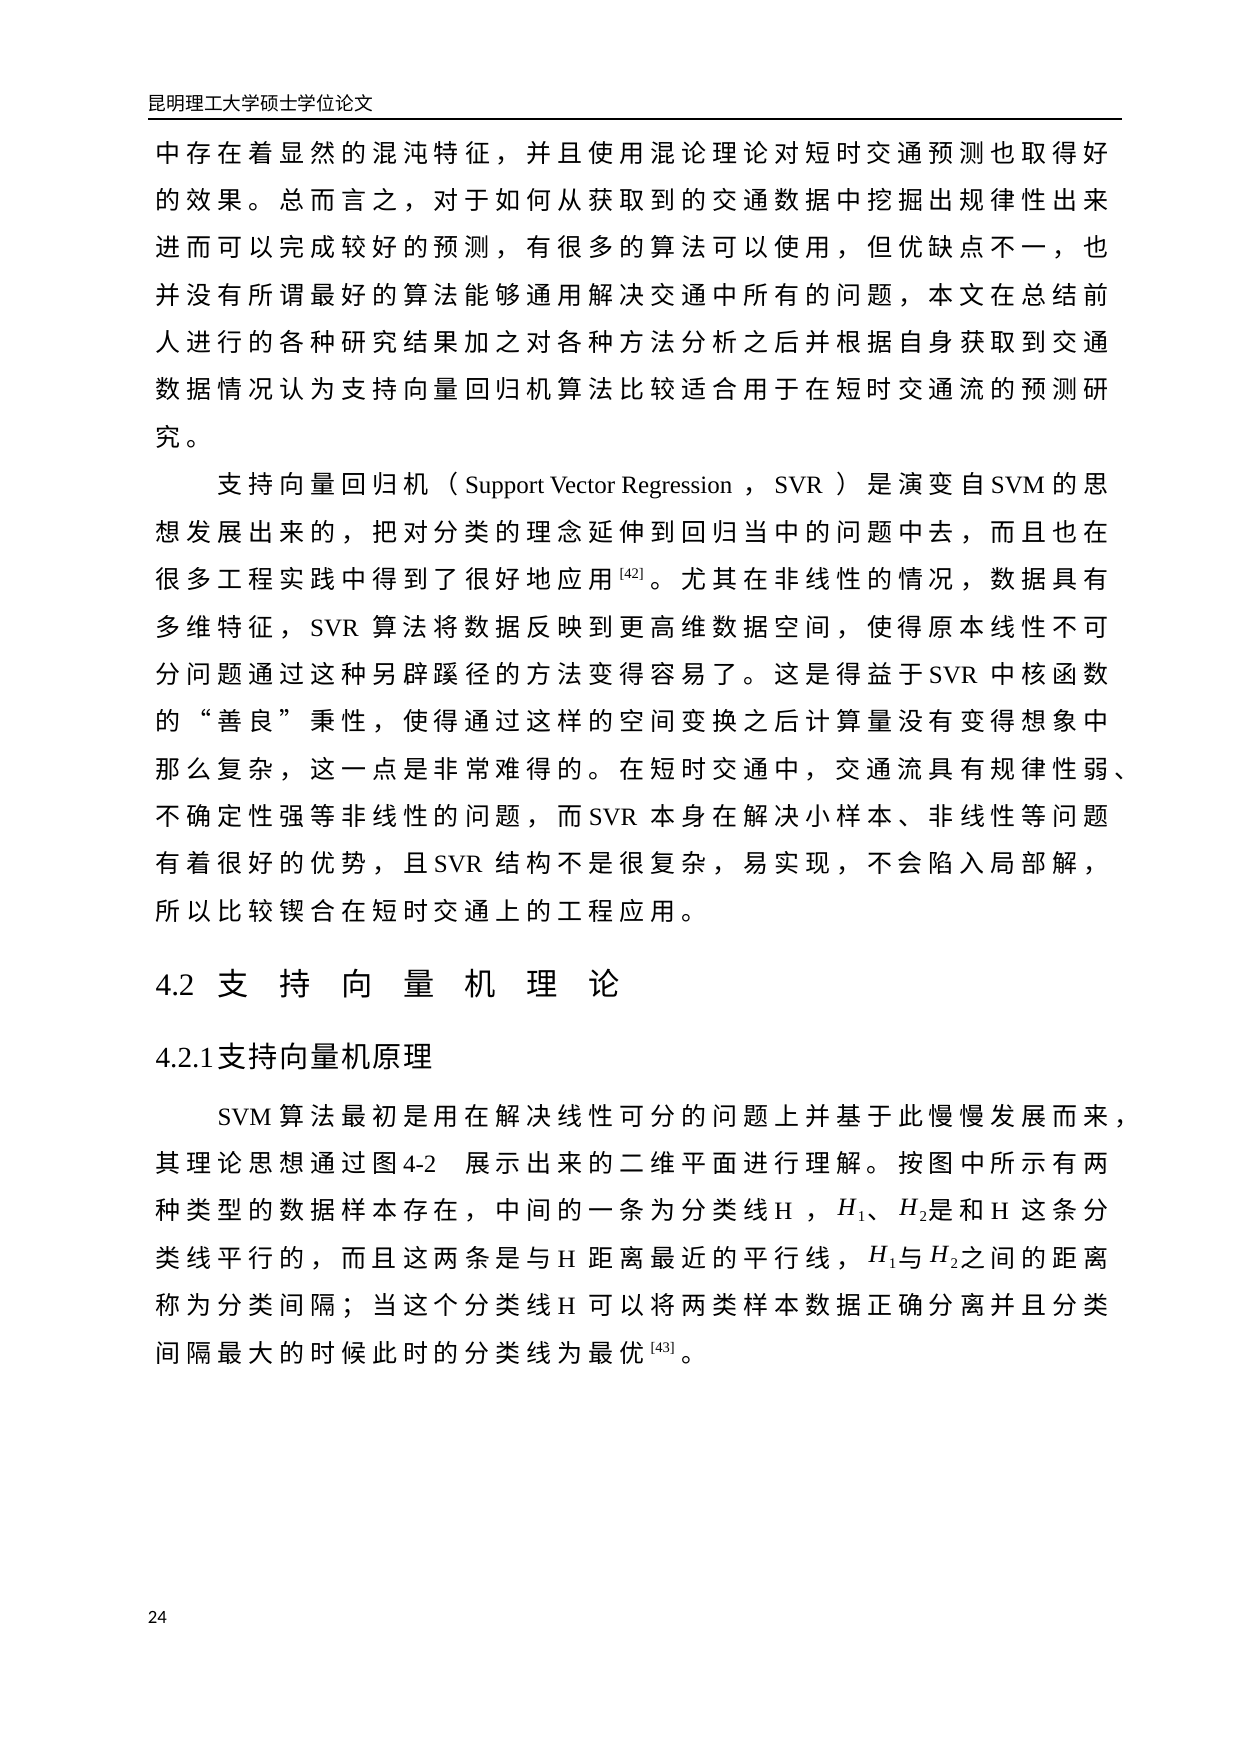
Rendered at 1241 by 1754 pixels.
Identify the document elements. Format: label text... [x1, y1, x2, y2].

text 支持向量回归机（Support Vector Regression，SVR）是演变自SVM的思想发展出来的，把对分类的理念延伸到回归当中的问题中去，而且也在很多工程实践中得到了很好地应用[42]。尤其在非线性的情况，数据具有多维特征，SVR算法将数据反映到更高维数据空间，使得原本线性不可分问题通过这种另辟蹊径的方法变得容易了。这是得益于SVR中核函数的“善良”秉性，使得通过这样的空间变换之后计算量没有变得想象中那么复杂，这一点是非常难得的。在短时交通中，交通流具有规律性弱、不确定性强等非线性的问题，而SVR本身在解决小样本、非线性等问题有着很好的优势，且SVR结构不是很复杂，易实现，不会陷入局部解，所以比较锲合在短时交通上的工程应用。 [155, 459, 1114, 933]
text SVM算法最初是用在解决线性可分的问题上并基于此慢慢发展而来，其理论思想通过图4-2展示出来的二维平面进行理解。按图中所示有两种类型的数据样本存在，中间的一条为分类线H，、是和H这条分类线平行的，而且这两条是与H距离最近的平行线，与之间的距离称为分类间隔；当这个分类线H可以将两类样本数据正确分离并且分类间隔最大的时候此时的分类线为最优[43]。 [155, 1091, 1114, 1375]
subtitle 4.2支持向量机理论 [155, 958, 1114, 1006]
subtitle 4.2.1支持向量机原理 [155, 1031, 1114, 1078]
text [155, 127, 1114, 459]
